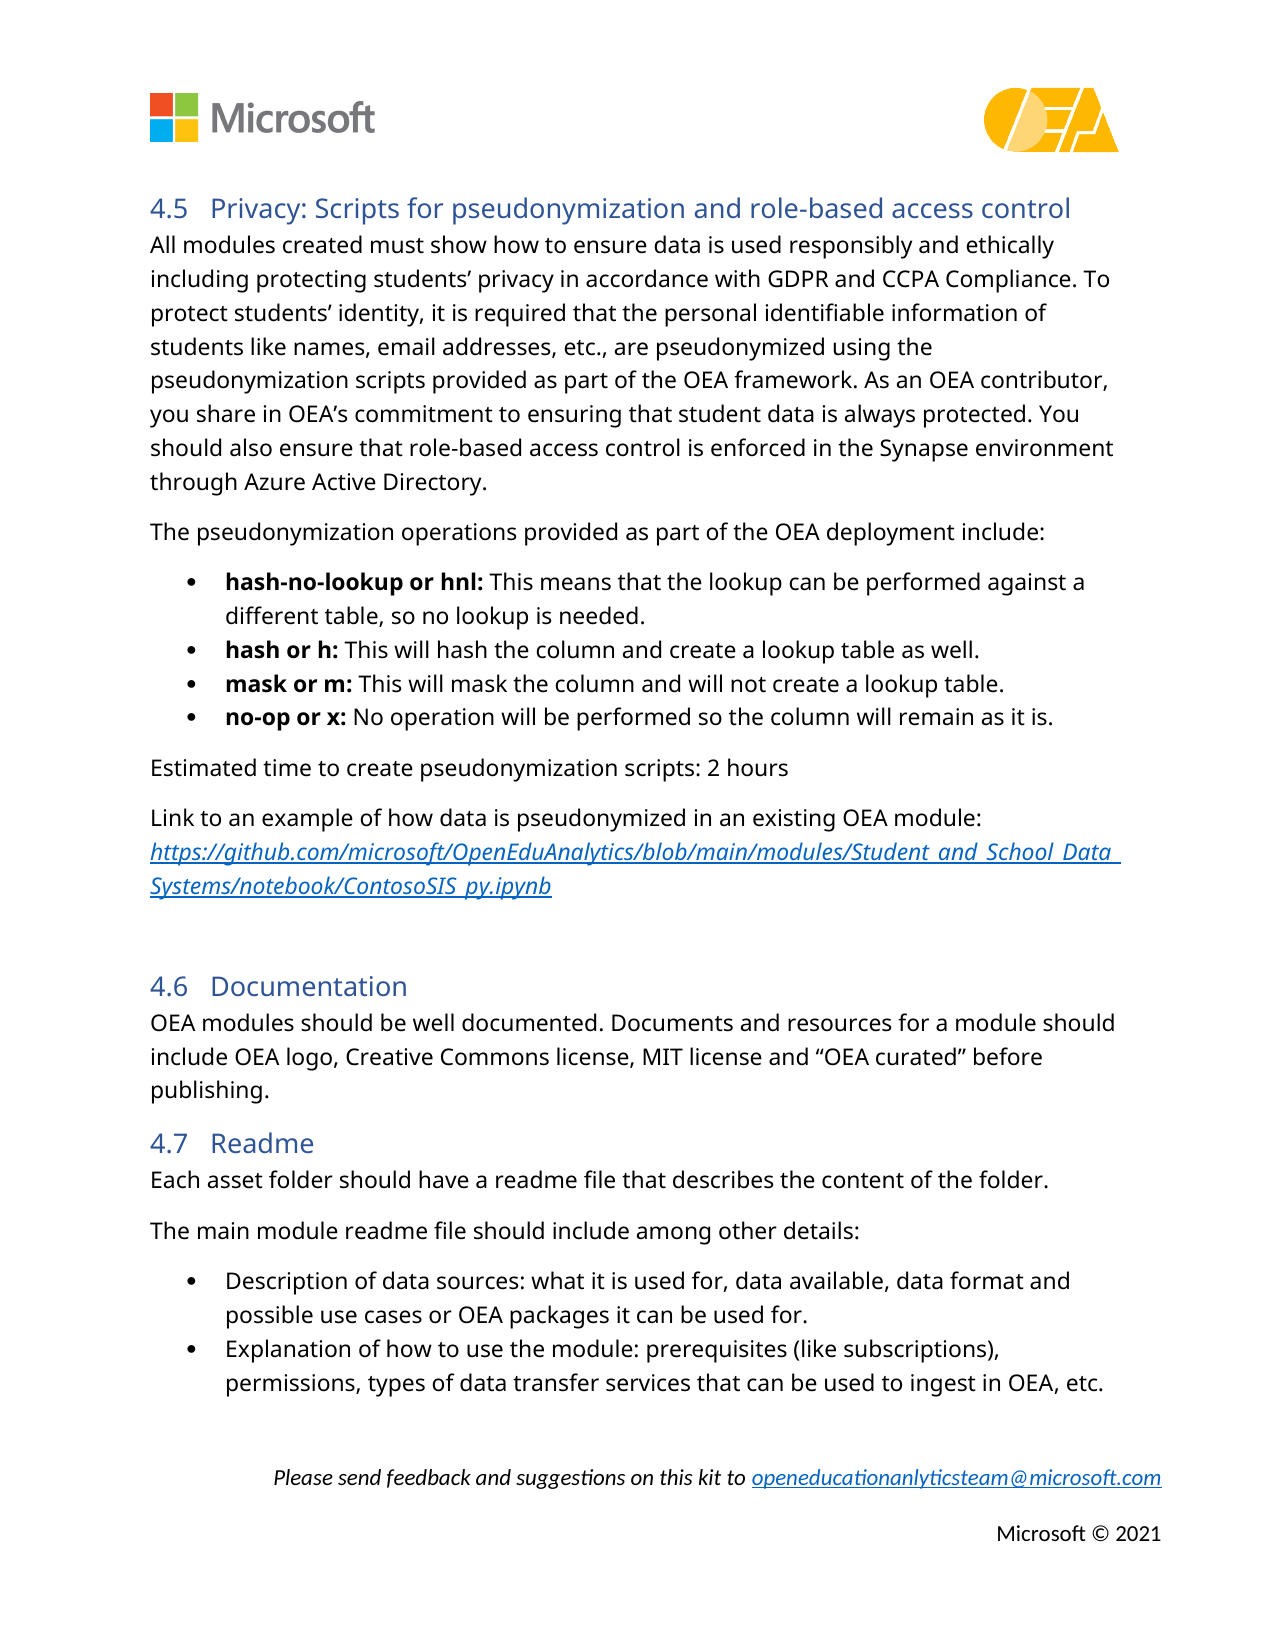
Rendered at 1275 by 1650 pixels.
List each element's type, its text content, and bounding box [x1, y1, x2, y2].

text Link to an example of how data is pseudonymized in an existing OEA module: https://github.com/microsoft/OpenEduAnalytics/blob/main/modules/Student_and_School_Data_Systems/notebook/ContosoSIS_py.ipynb [150, 802, 1125, 901]
subtitle Privacy: Scripts for pseudonymization​ and role-based access control [150, 189, 1125, 226]
picture [976, 75, 1125, 162]
text Estimated time to create pseudonymization scripts: 2 hours [150, 752, 1125, 783]
text Each asset folder should have a readme file that describes the content of the folder. [150, 1164, 1125, 1196]
list mask or m: This will mask the column and will not create a lookup table. [187, 668, 1125, 699]
list hash-no-lookup or hnl: This means that the lookup can be performed against a different table, so no lookup is needed. [187, 566, 1125, 631]
text The main module readme file should include among other details: ​ [150, 1215, 1125, 1246]
text The pseudonymization operations provided as part of the OEA deployment include: [150, 516, 1125, 547]
list no-op or x: No operation will be performed so the column will remain as it is. [187, 701, 1125, 733]
subtitle Readme [150, 1125, 1125, 1162]
subtitle Documentation [150, 967, 1125, 1004]
list Description of data sources: what it is used for, data available, data format and possible use cases or OEA packages it can be used for.​ [187, 1265, 1125, 1330]
picture [150, 93, 375, 142]
list hash or h: This will hash the column and create a lookup table as well. [187, 634, 1125, 665]
text OEA modules should be well documented. Documents and resources for a module should include OEA logo, Creative Commons license, MIT license and “OEA curated” before publishing​. [150, 1007, 1125, 1106]
text All modules created must show how to ensure data is used responsibly and ethically including protecting students’ privacy in accordance with GDPR and CCPA Compliance. To protect students’ identity, it is required that the personal identifiable information of students like names, email addresses, etc., are pseudonymized using the pseudonymization scripts provided as part of the OEA framework. As an OEA contributor, you share in OEA’s commitment to ensuring that student data is always protected. You should also ensure that role-based access control is enforced in the Synapse environment through Azure Active Directory. [150, 229, 1125, 497]
list Explanation of how to use the module: prerequisites (like subscriptions), permissions, types of data transfer services that can be used to ingest in OEA​, etc. [187, 1333, 1125, 1398]
